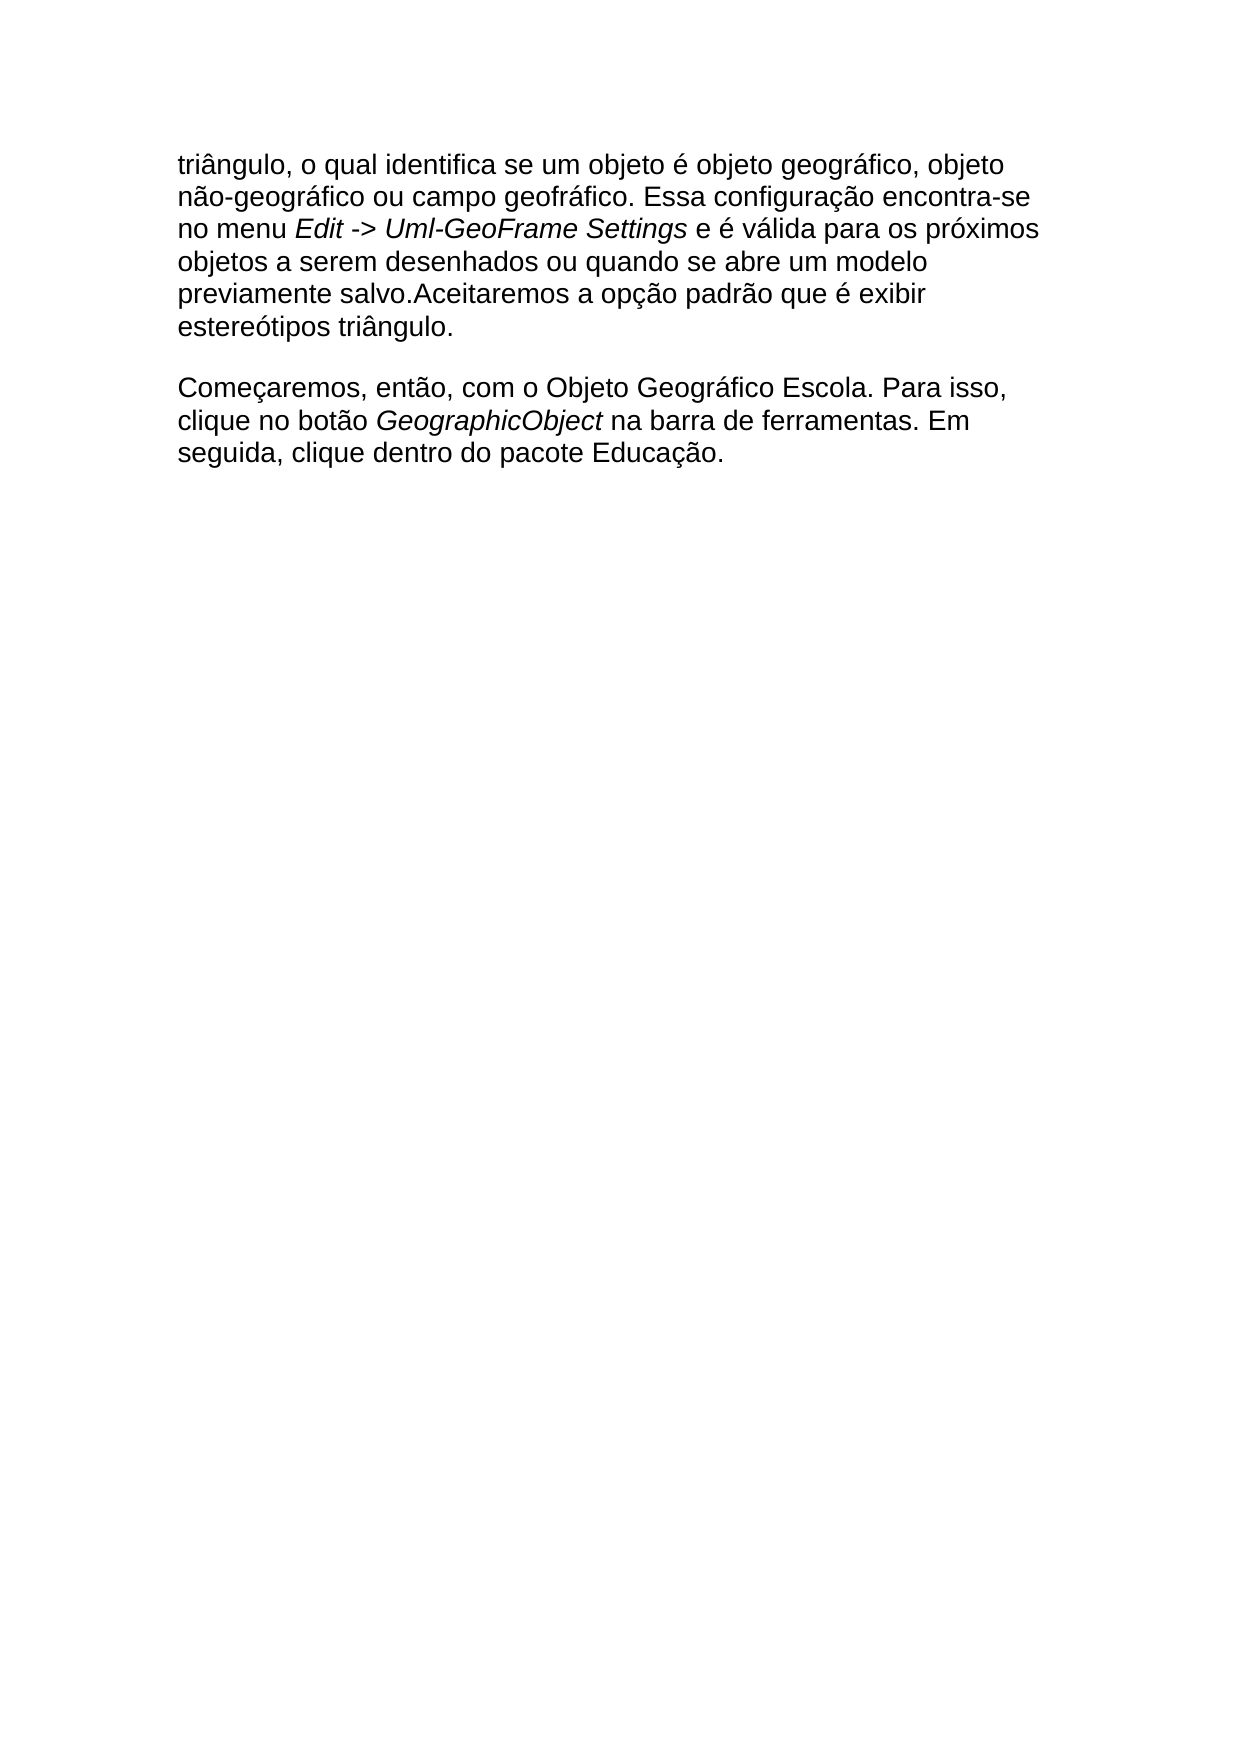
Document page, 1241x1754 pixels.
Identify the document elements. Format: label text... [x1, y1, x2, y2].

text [177, 148, 1063, 342]
text Começaremos, então, com o Objeto Geográfico Escola. Para isso, clique no botão GeographicObject na barra de ferramentas. Em seguida, clique dentro do pacote Educação. [177, 371, 1063, 468]
